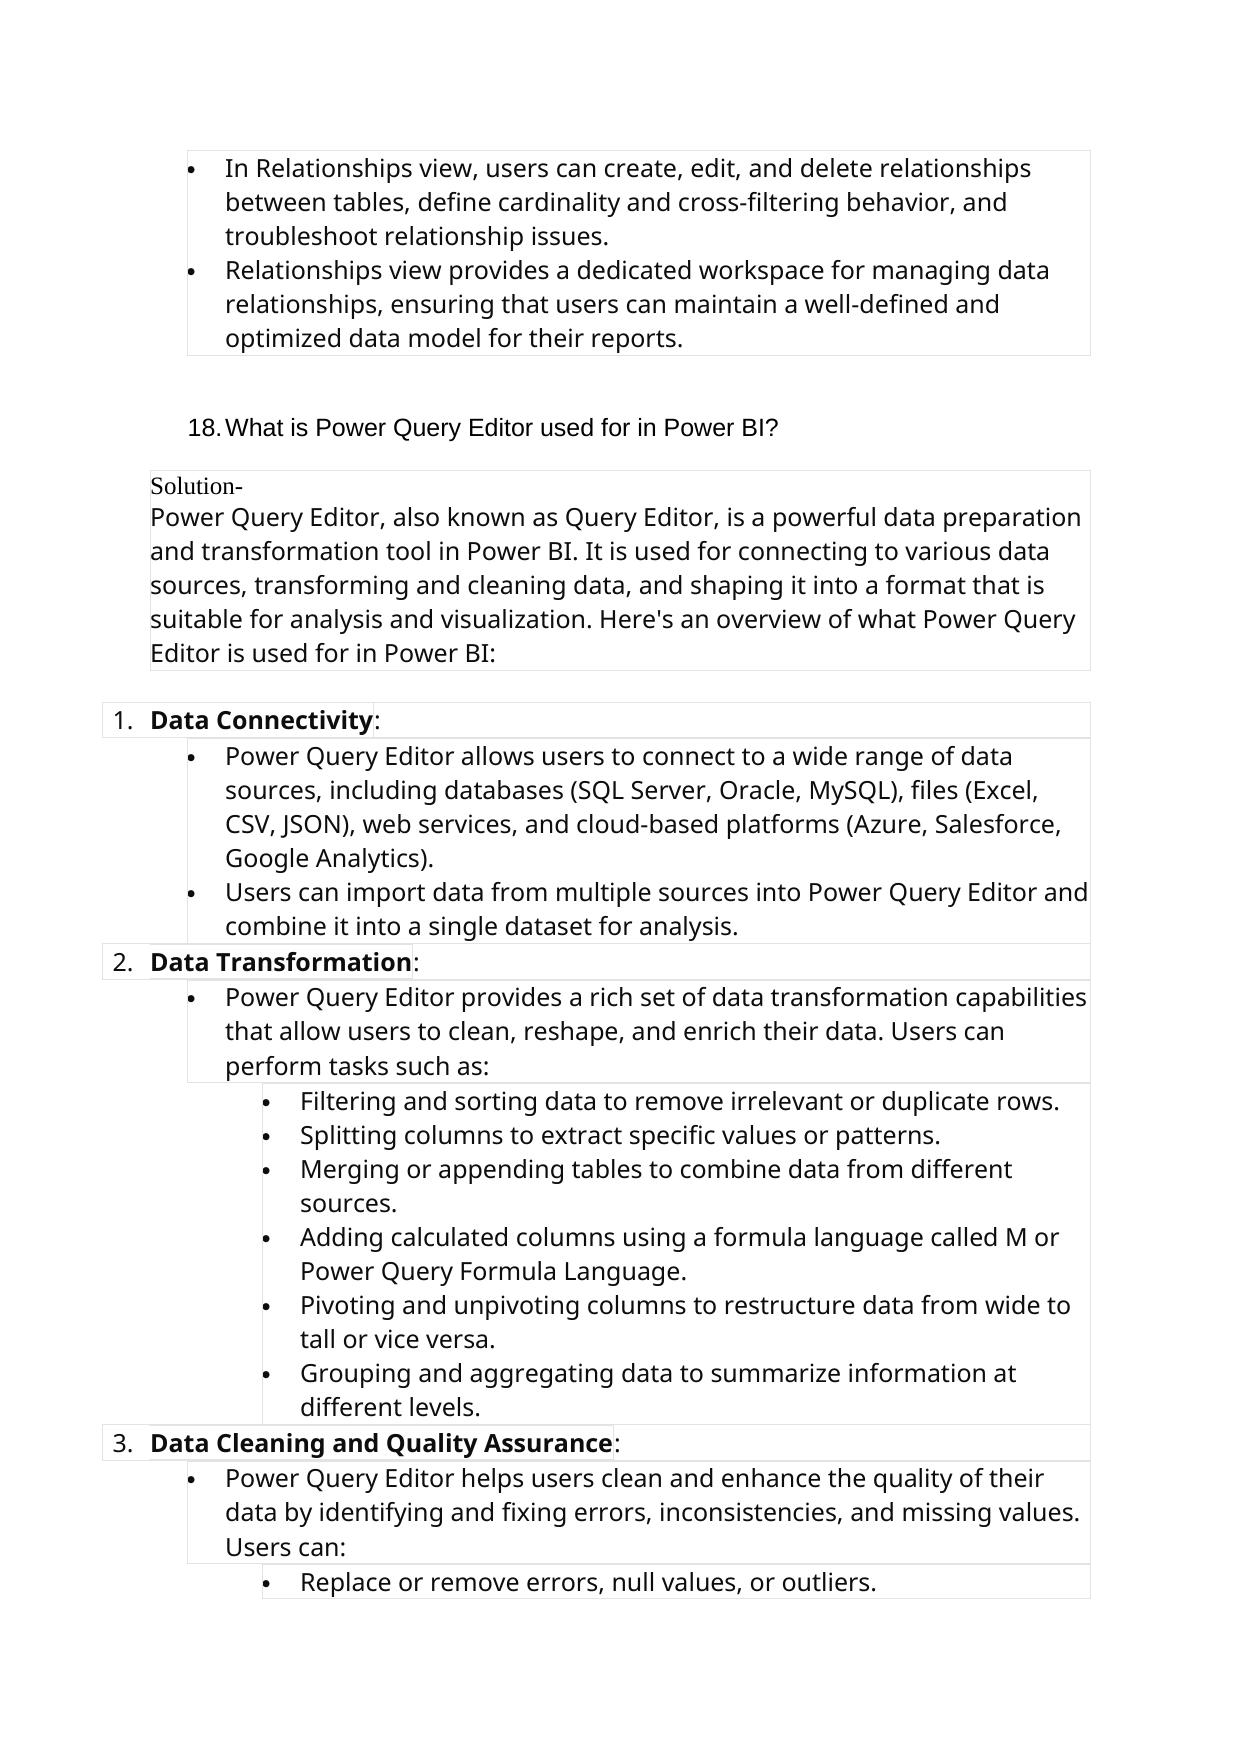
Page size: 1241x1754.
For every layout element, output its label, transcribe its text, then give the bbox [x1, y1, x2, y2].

list Data Connectivity: [374, 703, 1090, 737]
list Relationships view provides a dedicated workspace for managing data relationships, ensuring that users can maintain a well-defined and optimized data model for their reports. [188, 252, 1090, 355]
list Pivoting and unpivoting columns to restructure data from wide to tall or vice versa. [263, 1287, 1090, 1355]
list Data Connectivity: [103, 703, 373, 737]
list Data Cleaning and Quality Assurance: [103, 1425, 613, 1460]
list Data Cleaning and Quality Assurance: [614, 1425, 1090, 1460]
list Adding calculated columns using a formula language called M or Power Query Formula Language. [263, 1219, 1090, 1287]
list Filtering and sorting data to remove irrelevant or duplicate rows. [263, 1084, 1090, 1117]
list Power Query Editor provides a rich set of data transformation capabilities that allow users to clean, reshape, and enrich their data. Users can perform tasks such as: [188, 981, 1090, 1082]
list Grouping and aggregating data to summarize information at different levels. [263, 1355, 1090, 1424]
list Replace or remove errors, null values, or outliers. [263, 1565, 1090, 1598]
list Data Transformation: [413, 944, 1090, 979]
list In Relationships view, users can create, edit, and delete relationships between tables, define cardinality and cross-filtering behavior, and troubleshoot relationship issues. [188, 151, 1090, 252]
list What is Power Query Editor used for in Power BI? [187, 413, 1090, 442]
list Users can import data from multiple sources into Power Query Editor and combine it into a single dataset for analysis. [188, 874, 1090, 943]
list Power Query Editor helps users clean and enhance the quality of their data by identifying and fixing errors, inconsistencies, and missing values. Users can: [188, 1462, 1090, 1563]
text Solution- Power Query Editor, also known as Query Editor, is a powerful data preparation and transformation tool in Power BI. It is used for connecting to various data sources, transforming and cleaning data, and shaping it into a format that is suitable for analysis and visualization. Here's an overview of what Power Query Editor is used for in Power BI: [151, 471, 1090, 670]
list Splitting columns to extract specific values or patterns. [263, 1117, 1090, 1151]
list Merging or appending tables to combine data from different sources. [263, 1151, 1090, 1219]
list Data Transformation: [103, 944, 412, 979]
list Power Query Editor allows users to connect to a wide range of data sources, including databases (SQL Server, Oracle, MySQL), files (Excel, CSV, JSON), web services, and cloud-based platforms (Azure, Salesforce, Google Analytics). [188, 739, 1090, 874]
